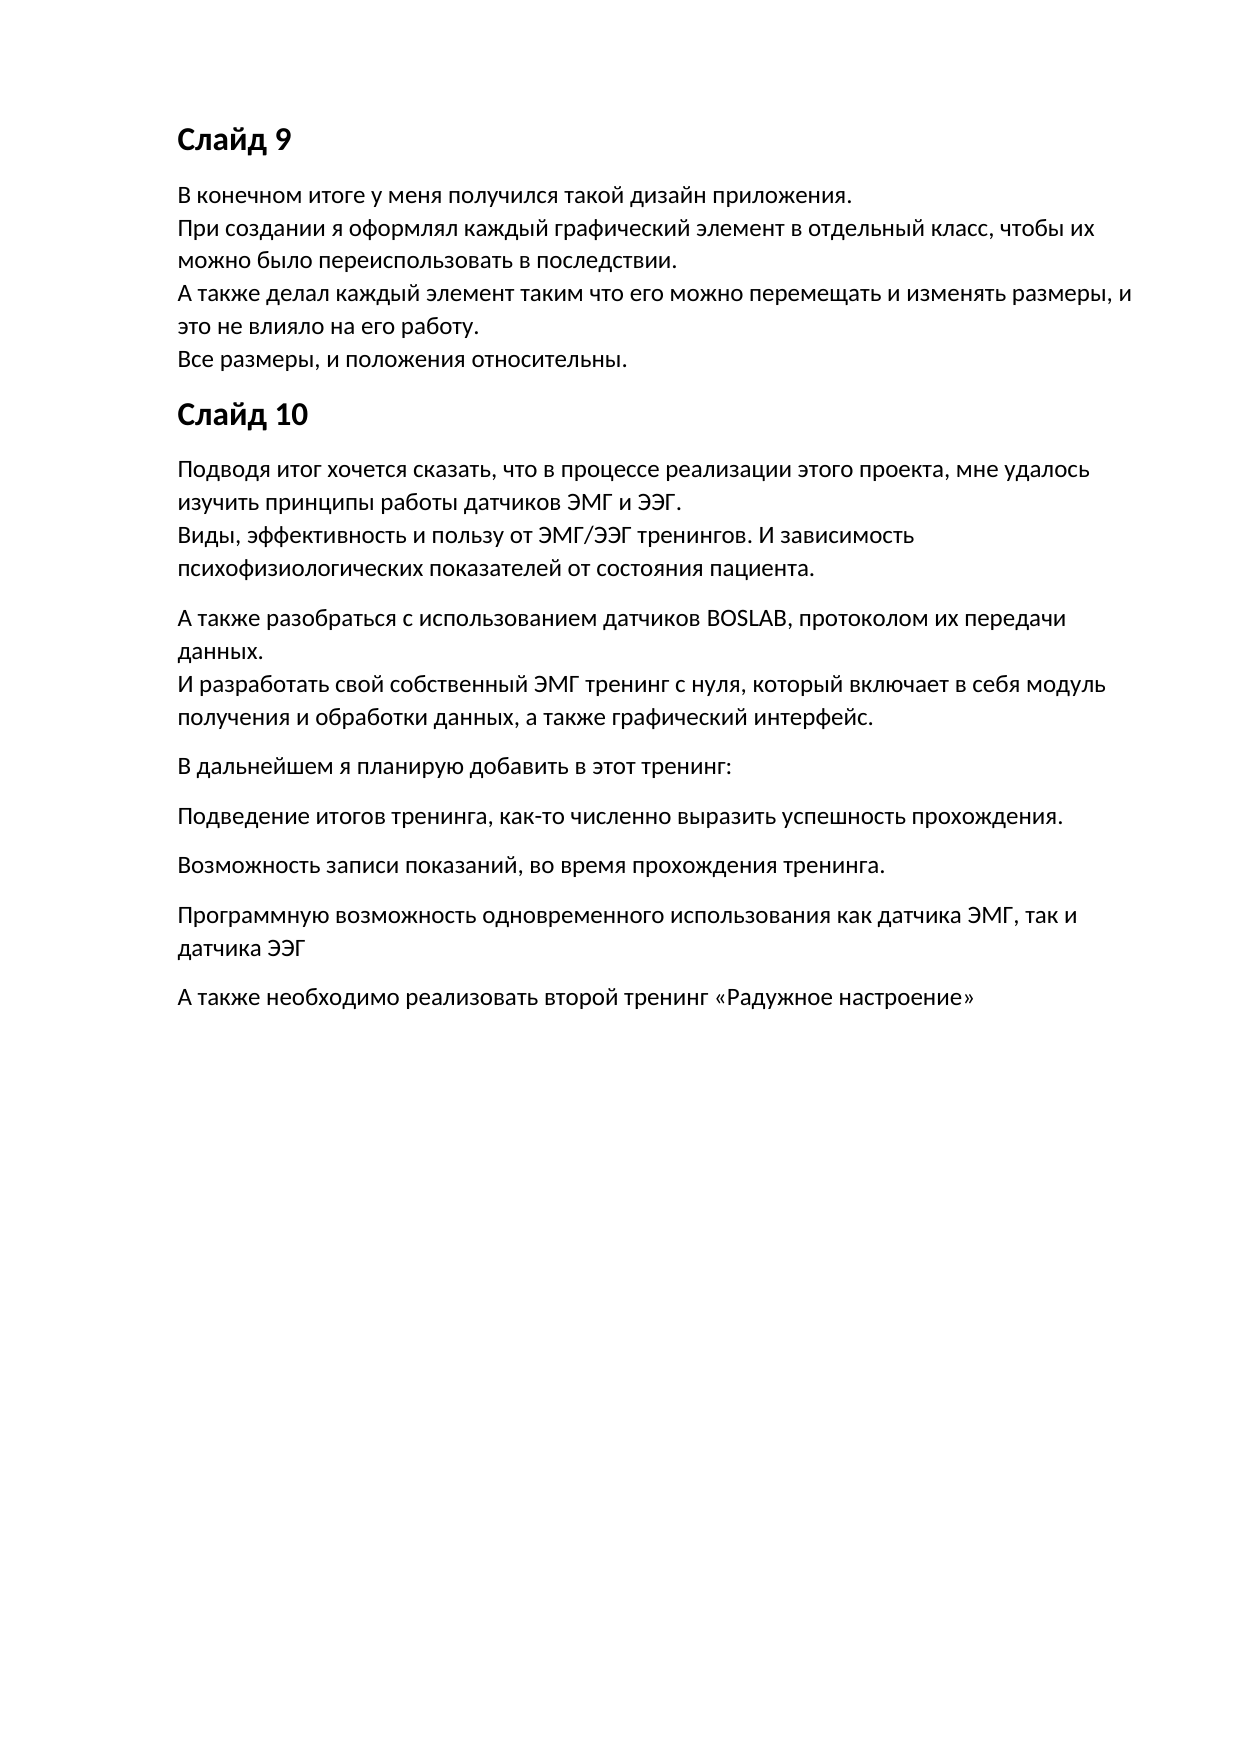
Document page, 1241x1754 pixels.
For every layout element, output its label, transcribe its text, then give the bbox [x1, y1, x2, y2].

text А также необходимо реализовать второй тренинг «Радужное настроение» [177, 981, 1152, 1012]
text Подведение итогов тренинга, как-то численно выразить успешность прохождения. [177, 800, 1152, 830]
text Слайд 9 [177, 118, 1152, 159]
text А также разобраться с использованием датчиков BOSLAB, протоколом их передачи данных. И разработать свой собственный ЭМГ тренинг с нуля, который включает в себя модуль получения и обработки данных, а также графический интерфейс. [177, 602, 1152, 731]
text Программную возможность одновременного использования как датчика ЭМГ, так и датчика ЭЭГ [177, 899, 1152, 962]
text Слайд 10 [177, 393, 1152, 434]
text В дальнейшем я планирую добавить в этот тренинг: [177, 750, 1152, 781]
text В конечном итоге у меня получился такой дизайн приложения. При создании я оформлял каждый графический элемент в отдельный класс, чтобы их можно было переиспользовать в последствии. А также делал каждый элемент таким что его можно перемещать и изменять размеры, и это не влияло на его работу. Все размеры, и положения относительны. [177, 179, 1152, 374]
text Возможность записи показаний, во время прохождения тренинга. [177, 849, 1152, 880]
text Подводя итог хочется сказать, что в процессе реализации этого проекта, мне удалось изучить принципы работы датчиков ЭМГ и ЭЭГ. Виды, эффективность и пользу от ЭМГ/ЭЭГ тренингов. И зависимость психофизиологических показателей от состояния пациента. [177, 453, 1152, 583]
